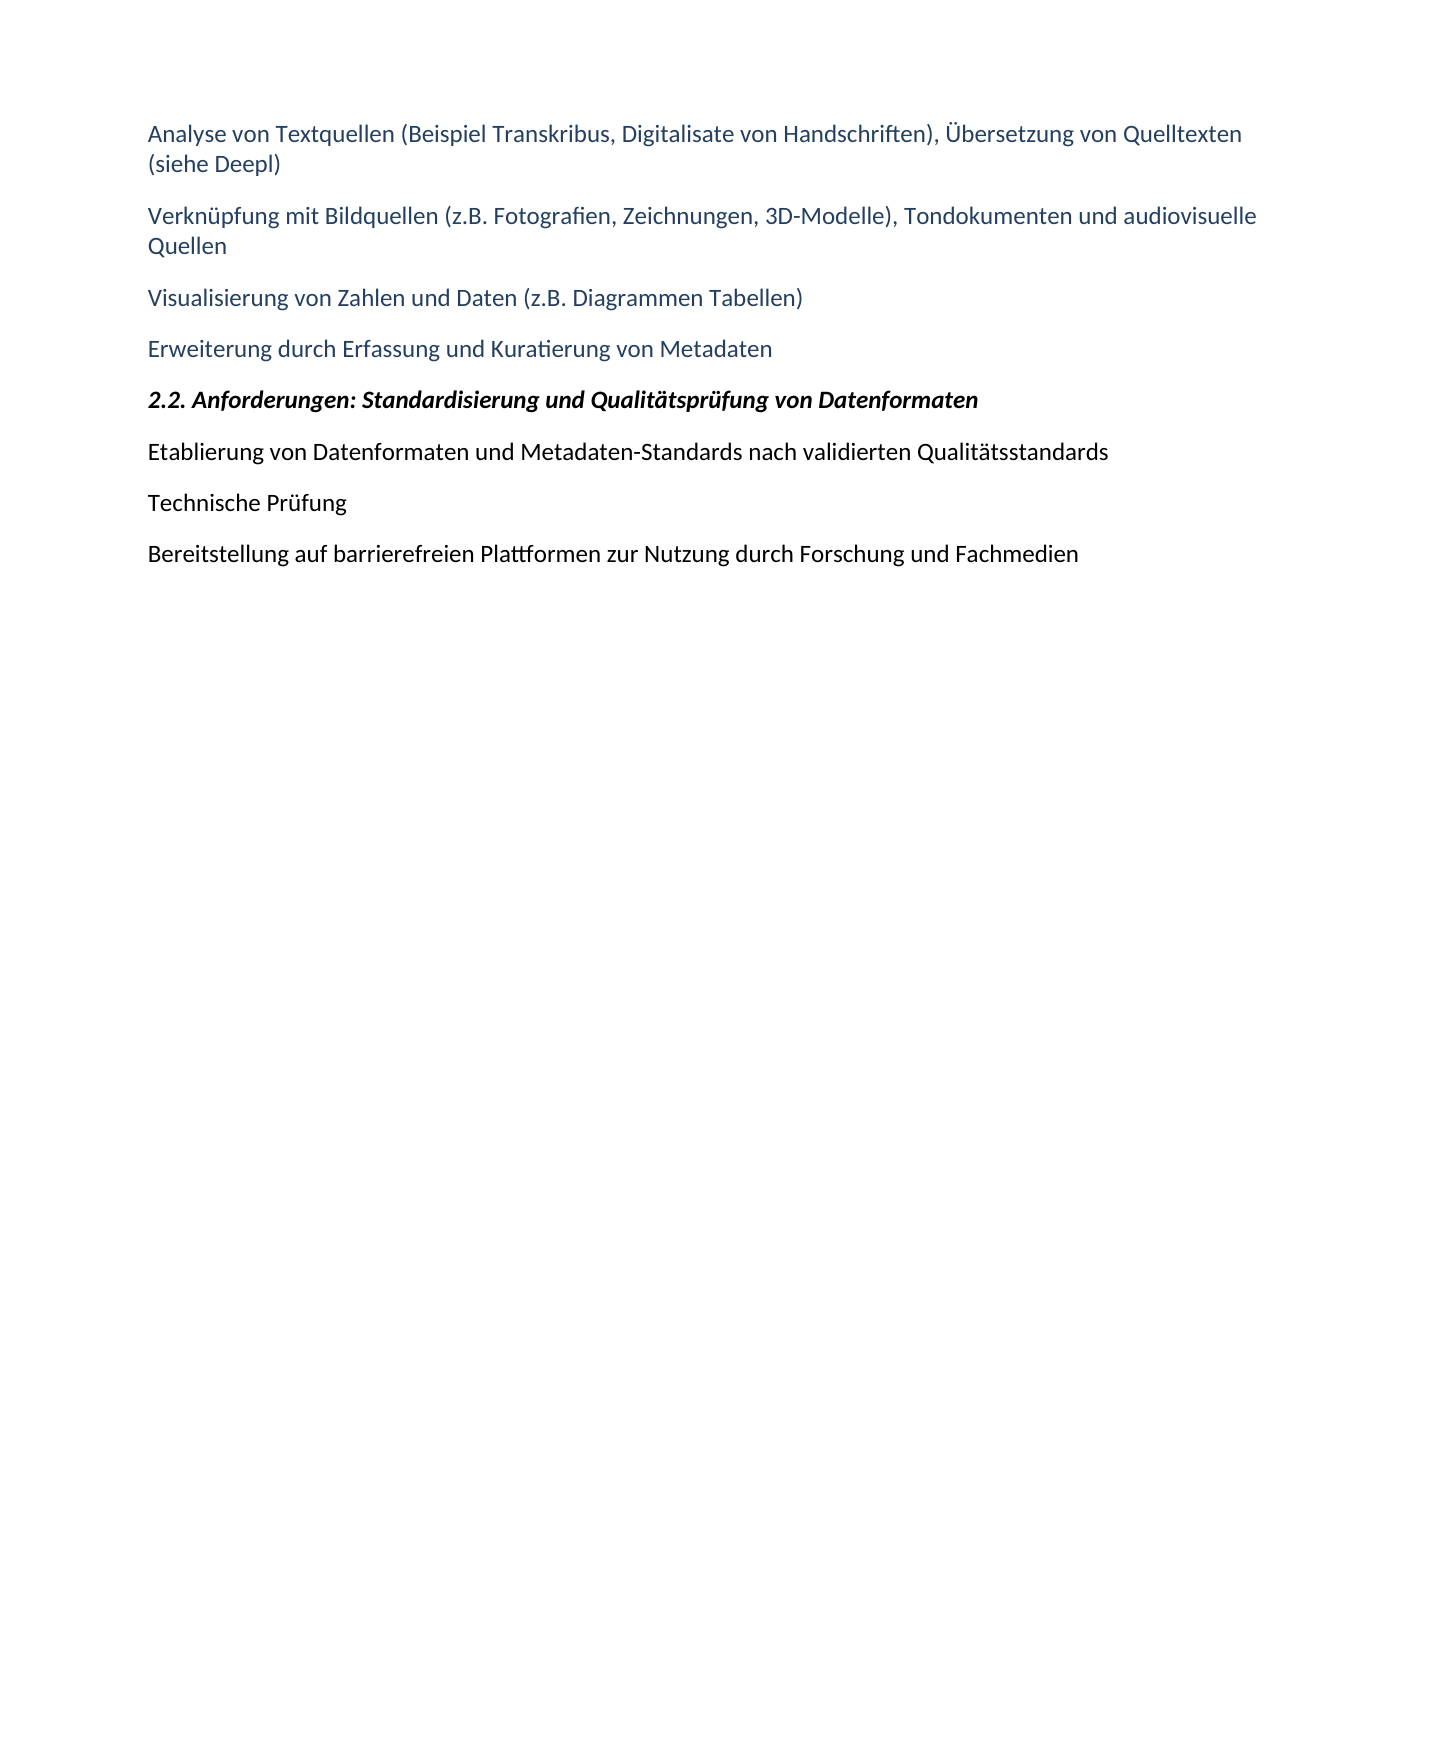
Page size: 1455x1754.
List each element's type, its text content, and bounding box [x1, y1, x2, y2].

subtitle Etablierung von Datenformaten und Metadaten-Standards nach validierten Qualitätsstandards [148, 436, 1307, 466]
subtitle 2.2. Anforderungen: Standardisierung und Qualitätsprüfung von Datenformaten [148, 384, 1307, 415]
subtitle Technische Prüfung [148, 487, 1307, 518]
subtitle Bereitstellung auf barrierefreien Plattformen zur Nutzung durch Forschung und Fachmedien [148, 539, 1307, 569]
subtitle Visualisierung von Zahlen und Daten (z.B. Diagrammen Tabellen) [148, 282, 1307, 312]
subtitle Verknüpfung mit Bildquellen (z.B. Fotografien, Zeichnungen, 3D-Modelle), Tondokumenten und audiovisuelle Quellen [148, 200, 1307, 261]
subtitle Erweiterung durch Erfassung und Kuratierung von Metadaten [148, 333, 1307, 364]
subtitle Analyse von Textquellen (Beispiel Transkribus, Digitalisate von Handschriften), Übersetzung von Quelltexten (siehe Deepl) [148, 118, 1307, 179]
